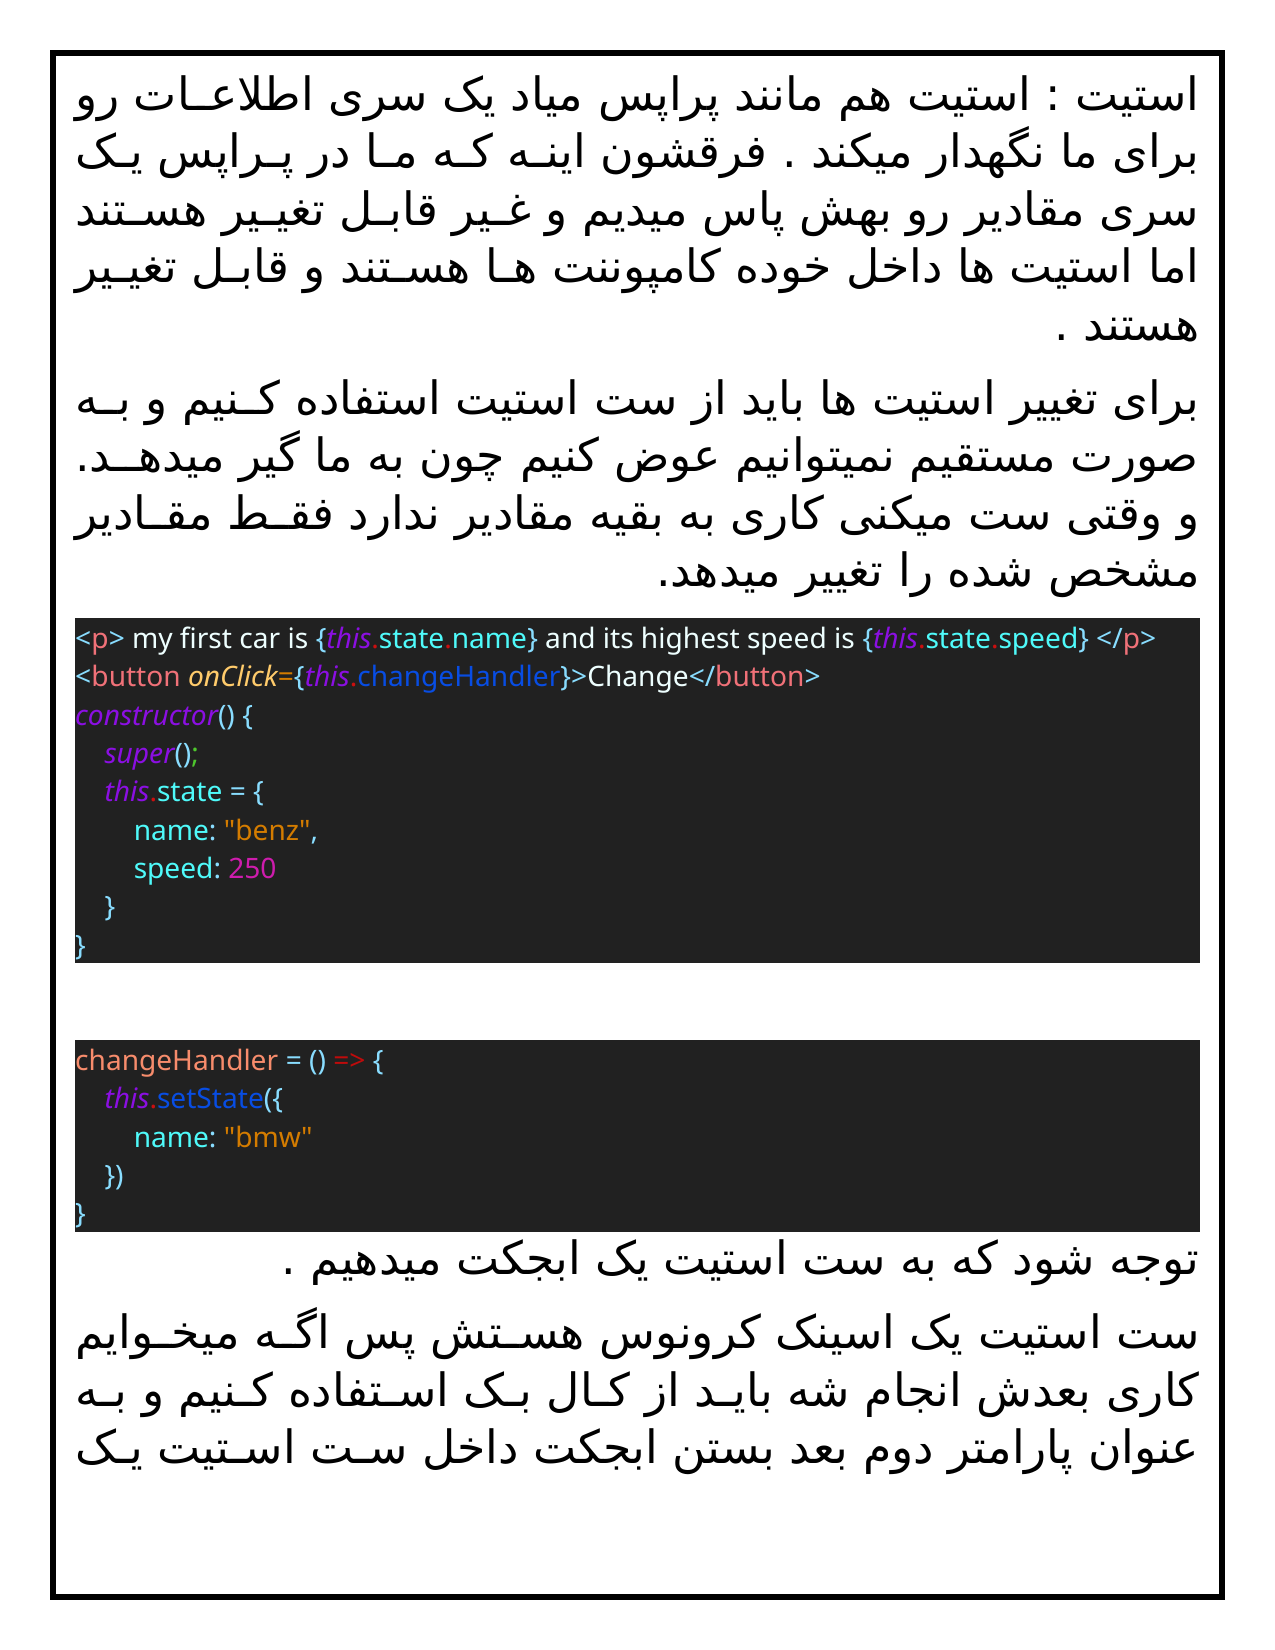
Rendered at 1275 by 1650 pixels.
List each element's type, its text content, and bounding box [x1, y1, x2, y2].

text <p> my first car is {this.state.name} and its highest speed is {this.state.speed} </p> <button onClick={this.changeHandler}>Change</button> [75, 618, 1200, 695]
text constructor() { super(); this.state = { name: "benz", speed: 250 } } [75, 695, 1200, 963]
text توجه شود که به ست استیت یک ابجکت میدهیم . [75, 1232, 1200, 1285]
text changeHandler = () => { this.setState({ name: "bmw" }) } [75, 1040, 1200, 1232]
text استیت : استیت هم مانند پراپس میاد یک سری اطلاعات رو برای ما نگهدار میکند . فرقشون اینه که ما در پراپس یک سری مقادیر رو بهش پاس میدیم و غیر قابل تغییر هستند اما استیت ها داخل خوده کامپوننت ها هستند و قابل تغییر هستند . [75, 67, 1200, 351]
text برای تغییر استیت ها باید از ست استیت استفاده کنیم و به صورت مستقیم نمیتوانیم عوض کنیم چون به ما گیر میدهد. و وقتی ست میکنی کاری به بقیه مقادیر ندارد فقط مقادیر مشخص شده را تغییر میدهد. [75, 372, 1200, 597]
